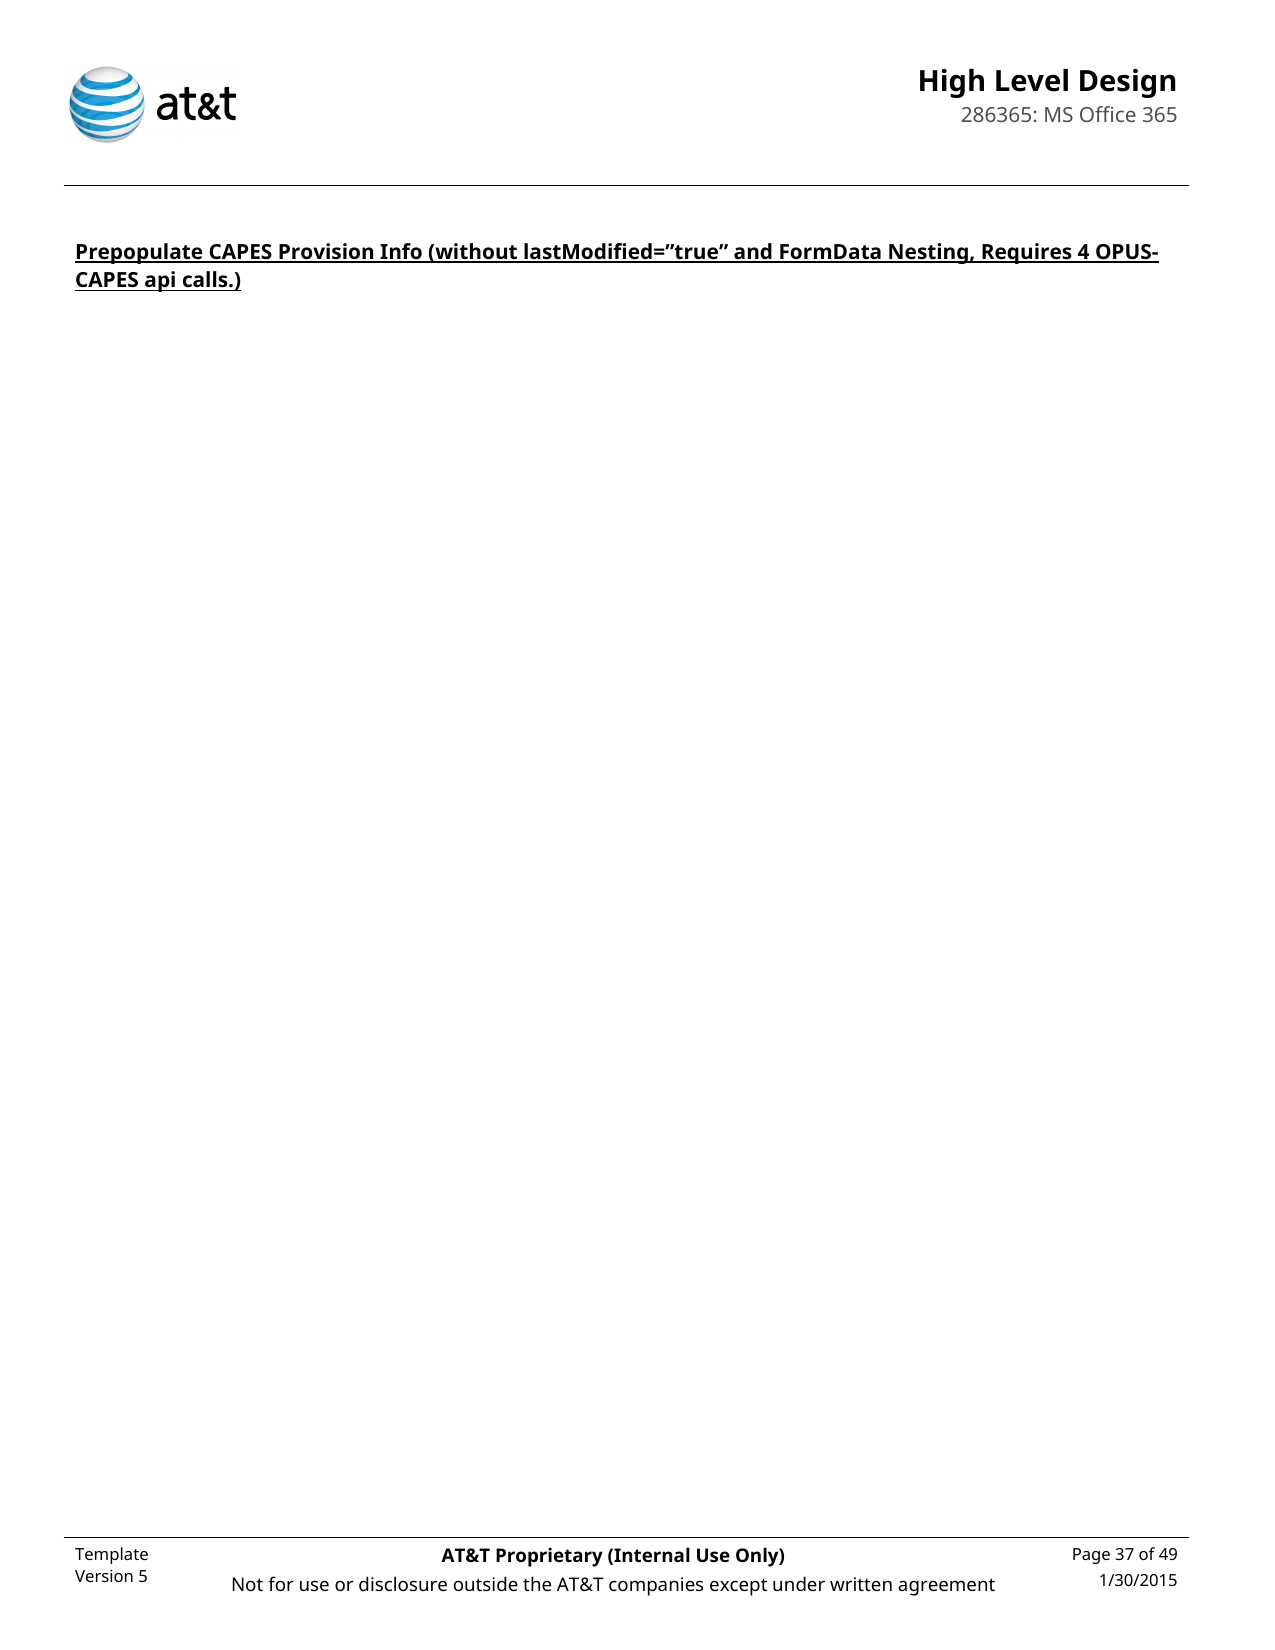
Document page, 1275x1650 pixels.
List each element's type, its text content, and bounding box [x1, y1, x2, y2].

picture [68, 65, 237, 144]
text Prepopulate CAPES Provision Info (without lastModified=”true” and FormData Nesting, Requires 4 OPUS-CAPES api calls.) [75, 237, 1200, 294]
